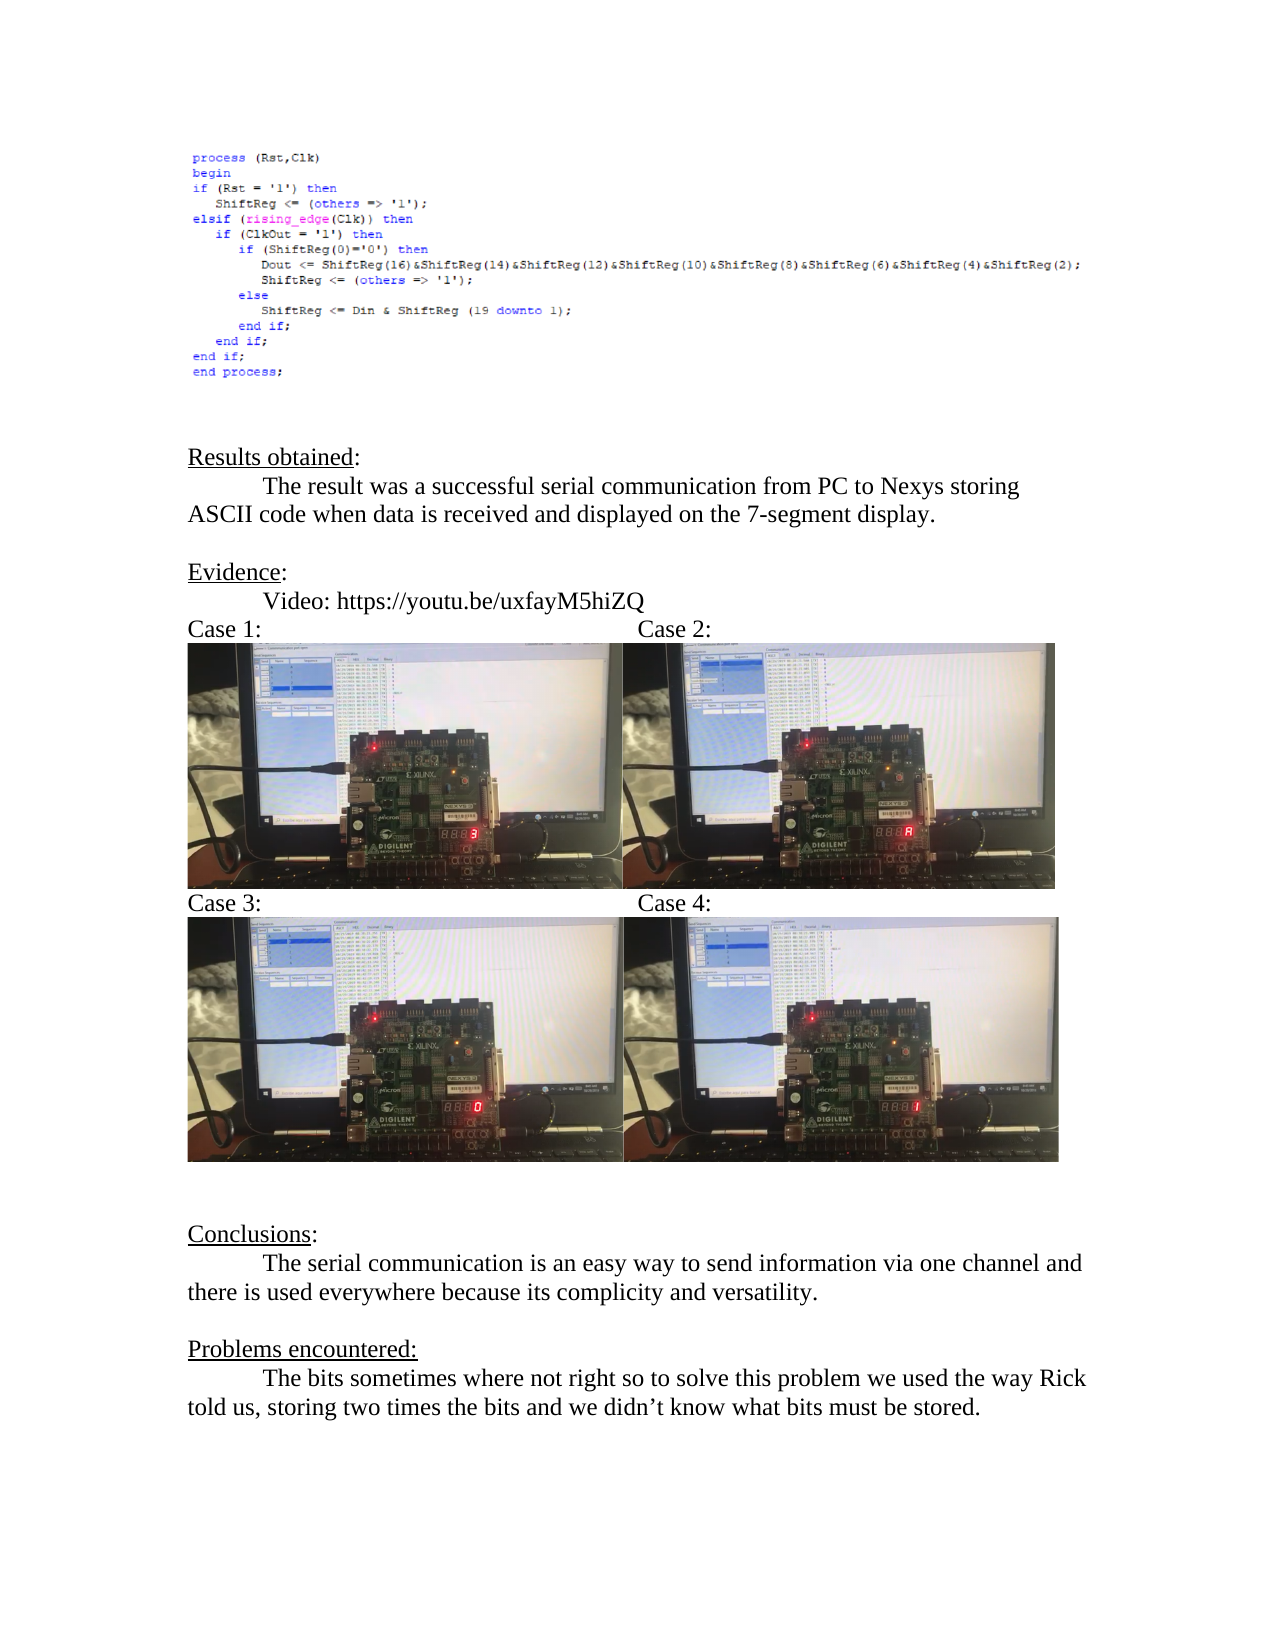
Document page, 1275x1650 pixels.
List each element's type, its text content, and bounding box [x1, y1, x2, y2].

picture [187, 917, 1059, 1162]
text Case 1: Case 2: [187, 614, 1087, 643]
picture [187, 643, 1055, 889]
text Evidence: [187, 557, 1087, 586]
picture [187, 150, 1088, 385]
text Case 3: Case 4: [187, 888, 1087, 917]
text The bits sometimes where not right so to solve this problem we used the way Rick told us, storing two times the bits and we didn’t know what bits must be stored. [187, 1363, 1087, 1420]
text The result was a successful serial communication from PC to Nexys storing ASCII code when data is received and displayed on the 7-segment display. [187, 471, 1087, 528]
text The serial communication is an easy way to send information via one channel and there is used everywhere because its complicity and versatility. [187, 1248, 1087, 1305]
text Problems encountered: [187, 1334, 1087, 1363]
text Results obtained: [187, 442, 1087, 471]
text Video: https://youtu.be/uxfayM5hiZQ [187, 586, 1087, 614]
text Conclusions: [187, 1219, 1087, 1248]
